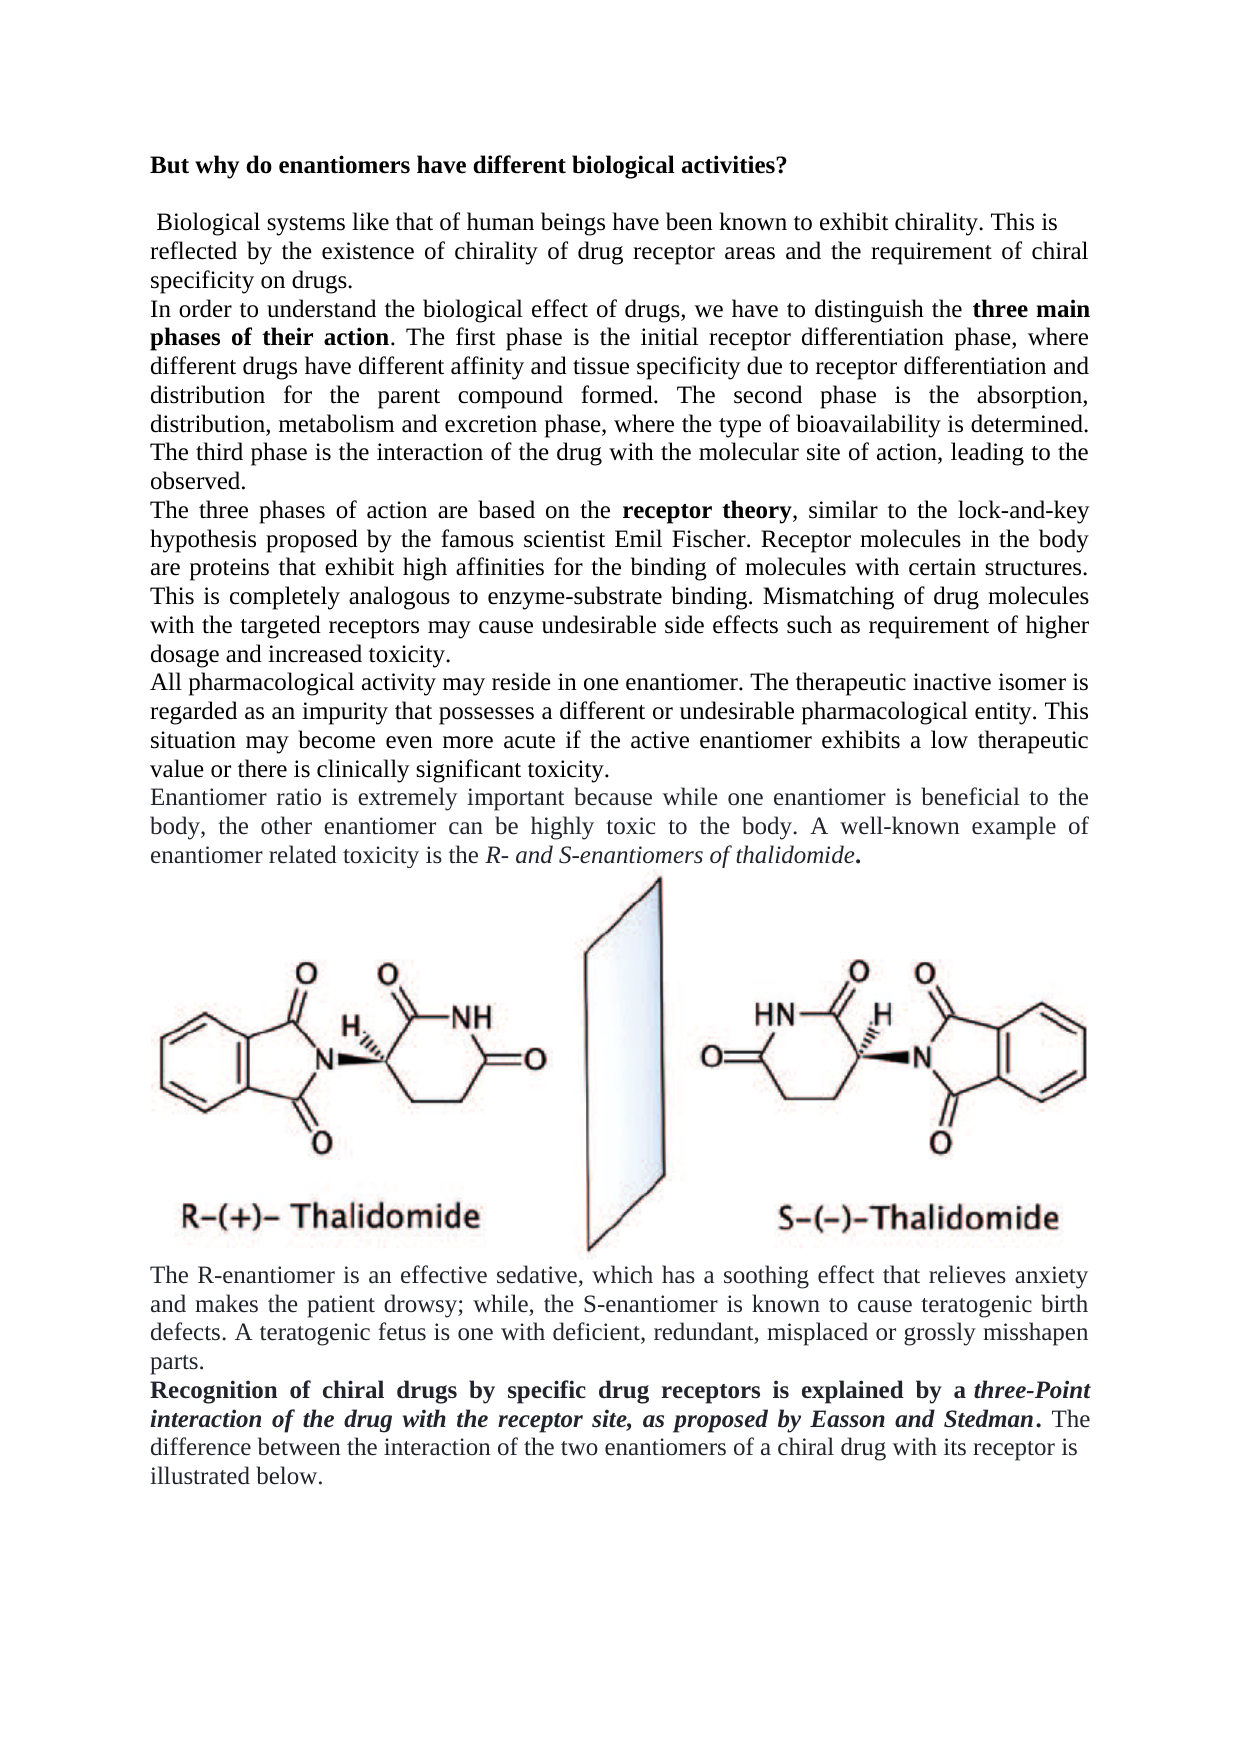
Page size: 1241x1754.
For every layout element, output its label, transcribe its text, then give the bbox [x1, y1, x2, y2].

text The three phases of action are based on the receptor theory, similar to the lock-and-key hypothesis proposed by the famous scientist Emil Fischer. Receptor molecules in the body are proteins that exhibit high affinities for the binding of molecules with certain structures. This is completely analogous to enzyme-substrate binding. Mismatching of drug molecules with the targeted receptors may cause undesirable side effects such as requirement of higher dosage and increased toxicity. [150, 495, 1090, 667]
text In order to understand the biological effect of drugs, we have to distinguish the three main phases of their action. The first phase is the initial receptor differentiation phase, where different drugs have different affinity and tissue specificity due to receptor differentiation and distribution for the parent compound formed. The second phase is the absorption, distribution, metabolism and excretion phase, where the type of bioavailability is determined. The third phase is the interaction of the drug with the molecular site of action, leading to the observed. [150, 294, 1090, 495]
text All pharmacological activity may reside in one enantiomer. The therapeutic inactive isomer is regarded as an impurity that possesses a different or undesirable pharmacological entity. This situation may become even more acute if the active enantiomer exhibits a low therapeutic value or there is clinically significant toxicity. [150, 667, 1090, 782]
text Biological systems like that of human beings have been known to exhibit chirality. This is [150, 207, 1090, 236]
text illustrated below. [150, 1461, 1090, 1490]
text Enantiomer ratio is extremely important because while one enantiomer is beneficial to the body, the other enantiomer can be highly toxic to the body. A well-known example of enantiomer related toxicity is the R- and S-enantiomers of thalidomide. [150, 782, 1090, 868]
text reflected by the existence of chirality of drug receptor areas and the requirement of chiral specificity on drugs. [150, 236, 1090, 294]
text But why do enantiomers have different biological activities? [150, 150, 1090, 179]
picture [150, 868, 1091, 1260]
text The R-enantiomer is an effective sedative, which has a soothing effect that relieves anxiety and makes the patient drowsy; while, the S-enantiomer is known to cause teratogenic birth defects. A teratogenic fetus is one with deficient, redundant, misplaced or grossly misshapen parts. [150, 1260, 1090, 1375]
text Recognition of chiral drugs by specific drug receptors is explained by a three-Point interaction of the drug with the receptor site, as proposed by Easson and Stedman. The difference between the interaction of the two enantiomers of a chiral drug with its receptor is [150, 1375, 1090, 1461]
